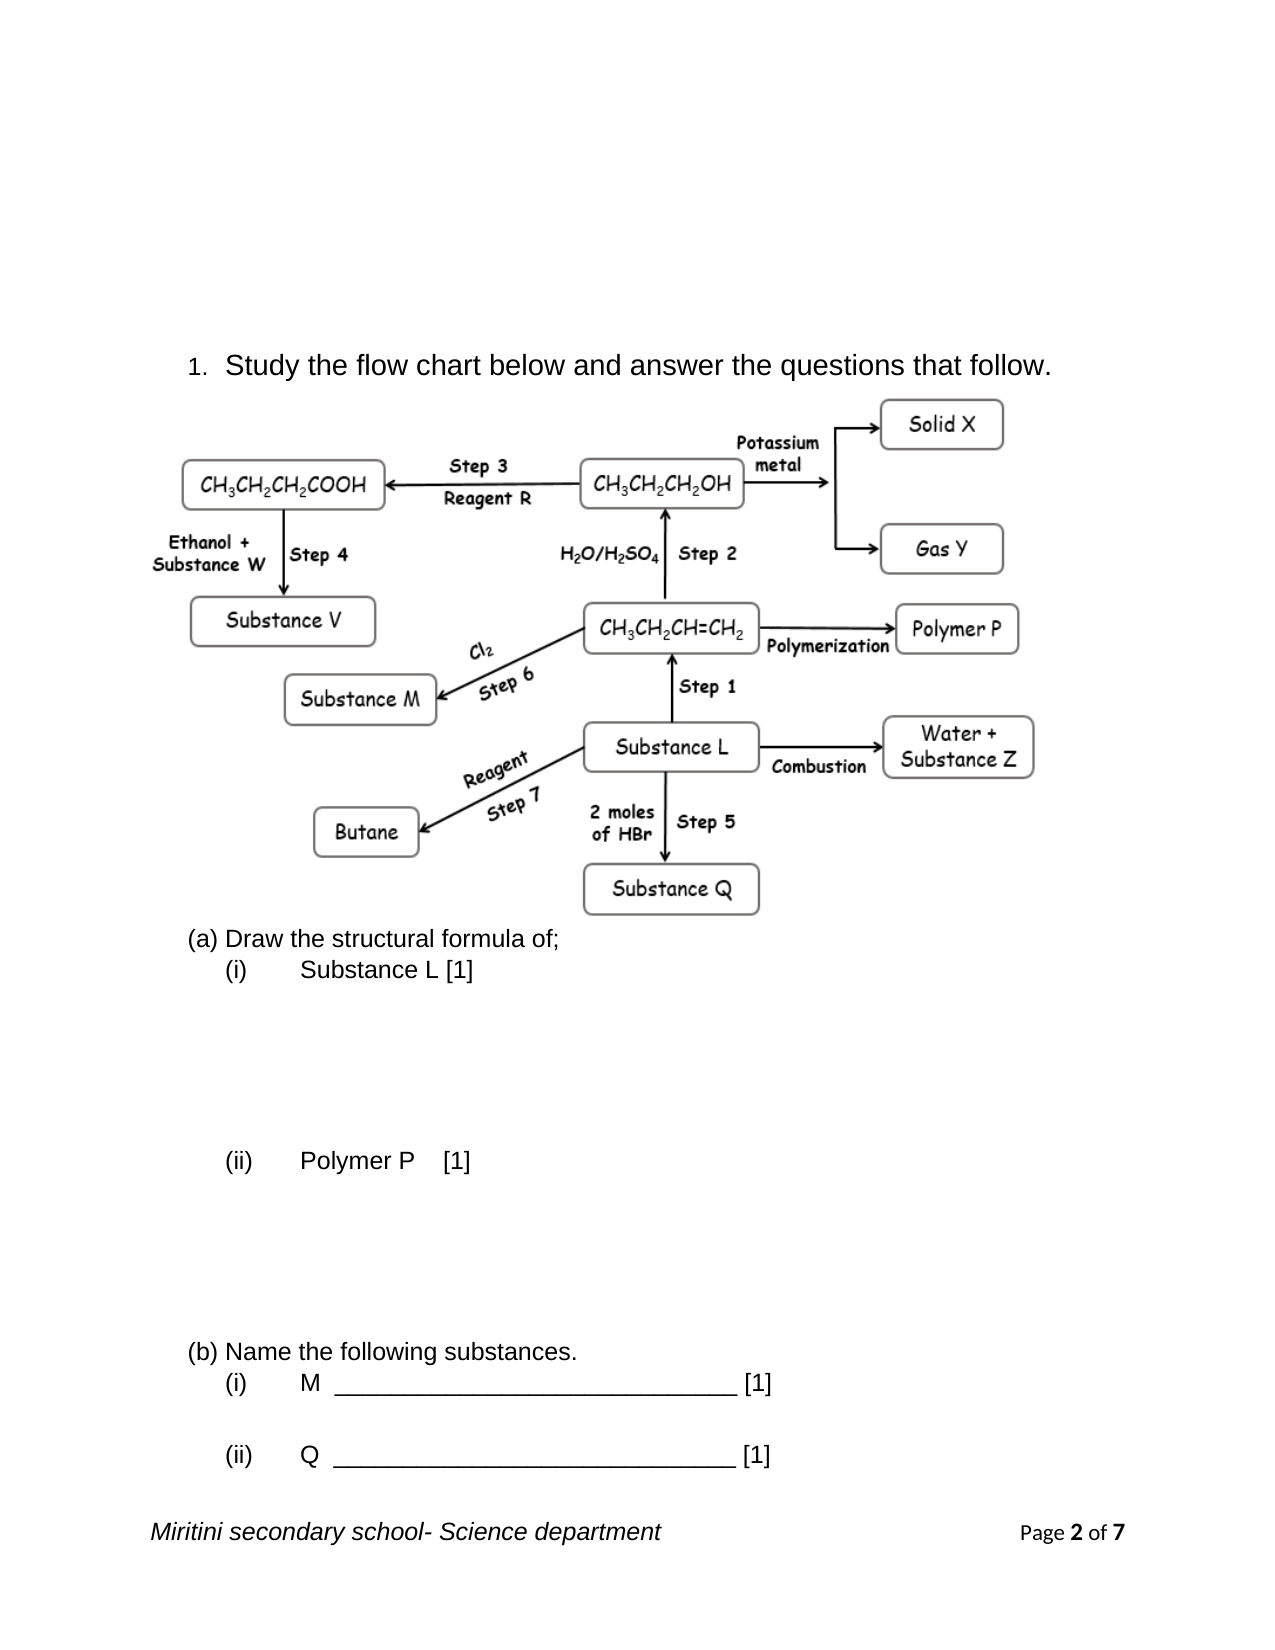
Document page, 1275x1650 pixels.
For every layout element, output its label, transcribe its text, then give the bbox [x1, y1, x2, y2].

list Study the flow chart below and answer the questions that follow. [187, 348, 1125, 382]
picture [150, 384, 1043, 922]
list M _____________________________ [1] [225, 1368, 1125, 1396]
list Q _____________________________ [1] [225, 1439, 1125, 1468]
list Name the following substances. [187, 1337, 1125, 1365]
list Substance L [1] [225, 955, 1125, 984]
list Polymer P [1] [225, 1146, 1125, 1174]
list Draw the structural formula of; [187, 924, 1125, 953]
